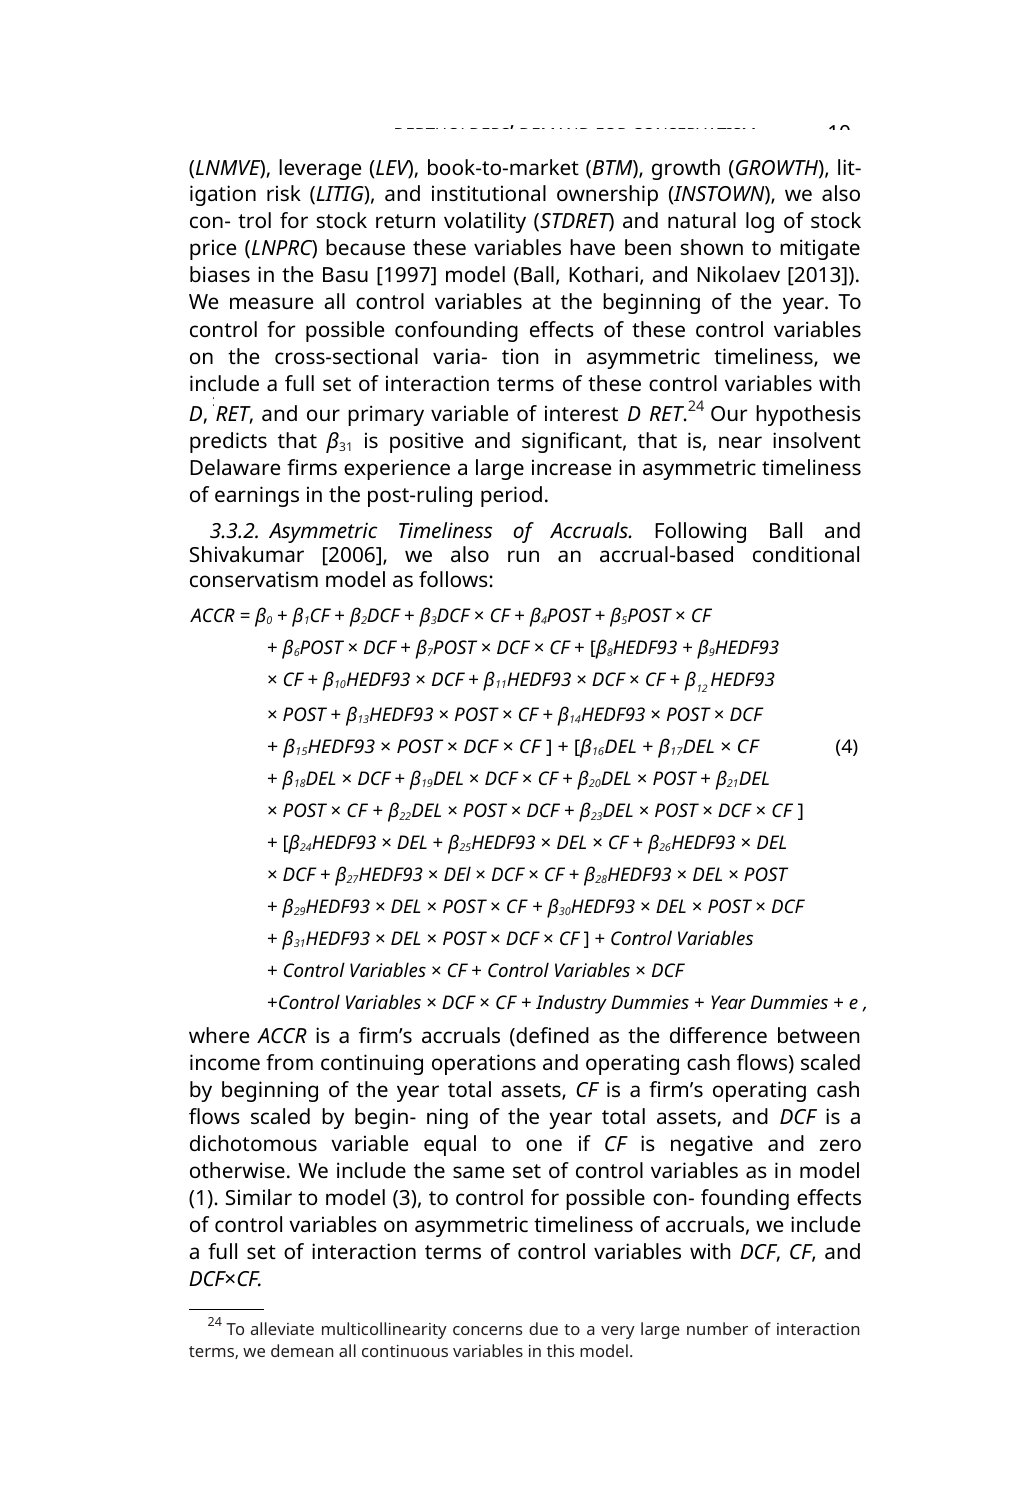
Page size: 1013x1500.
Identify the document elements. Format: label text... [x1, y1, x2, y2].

text × CF + β10HEDF93 × DCF + β11HEDF93 × DCF × CF + β12 HEDF93 [267, 666, 877, 695]
text + β29HEDF93 × DEL × POST × CF + β30HEDF93 × DEL × POST × DCF [267, 893, 877, 919]
text + β31HEDF93 × DEL × POST × DCF × CF ] + Control Variables [267, 925, 877, 951]
text + β18DEL × DCF + β19DEL × DCF × CF + β20DEL × POST + β21DEL [267, 766, 877, 791]
list Asymmetric Timeliness of Accruals. Following Ball and Shivakumar [2006], we also run an accrual-based conditional conservatism model as follows: [189, 519, 862, 593]
text + [β24HEDF93 × DEL + β25HEDF93 × DEL × CF + β26HEDF93 × DEL [267, 829, 877, 855]
text + β6POST × DCF + β7POST × DCF × CF + [β8HEDF93 + β9HEDF93 [267, 634, 877, 660]
text where ACCR is a firm’s accruals (defined as the difference between income from continuing operations and operating cash flows) scaled by beginning of the year total assets, CF is a firm’s operating cash flows scaled by begin- ning of the year total assets, and DCF is a dichotomous variable equal to one if CF is negative and zero otherwise. We include the same set of control variables as in model (1). Similar to model (3), to control for possible con- founding effects of control variables on asymmetric timeliness of accruals, we include a full set of interaction terms of control variables with DCF, CF, and DCF×CF. [189, 1022, 862, 1293]
text (LNMVE), leverage (LEV), book-to-market (BTM), growth (GROWTH), lit- igation risk (LITIG), and institutional ownership (INSTOWN), we also con- trol for stock return volatility (STDRET) and natural log of stock price (LNPRC) because these variables have been shown to mitigate biases in the Basu [1997] model (Ball, Kothari, and Nikolaev [2013]). We measure all control variables at the beginning of the year. To control for possible confounding effects of these control variables on the cross-sectional varia- tion in asymmetric timeliness, we include a full set of interaction terms of these control variables with D, RET, and our primary variable of interest D RET.24 Our hypothesis predicts that β31 is positive and significant, that is, near insolvent Delaware firms experience a large increase in asymmetric timeliness of earnings in the post-ruling period. [189, 154, 862, 509]
text +Control Variables × DCF × CF + Industry Dummies + Year Dummies + e , [267, 989, 877, 1015]
text × DCF + β27HEDF93 × DEl × DCF × CF + β28HEDF93 × DEL × POST [267, 861, 877, 887]
text × POST × CF + β22DEL × POST × DCF + β23DEL × POST × DCF × CF ] [267, 797, 877, 823]
text ACCR = β0 + β1CF + β2DCF + β3DCF × CF + β4POST + β5POST × CF [191, 602, 877, 628]
text 24 To alleviate multicollinearity concerns due to a very large number of interaction terms, we demean all continuous variables in this model. [189, 1313, 862, 1363]
text + Control Variables × CF + Control Variables × DCF [267, 957, 877, 983]
text + β15HEDF93 × POST × DCF × CF ] + [β16DEL + β17DEL × CF (4) [267, 733, 877, 759]
text × POST + β13HEDF93 × POST × CF + β14HEDF93 × POST × DCF [267, 701, 877, 727]
